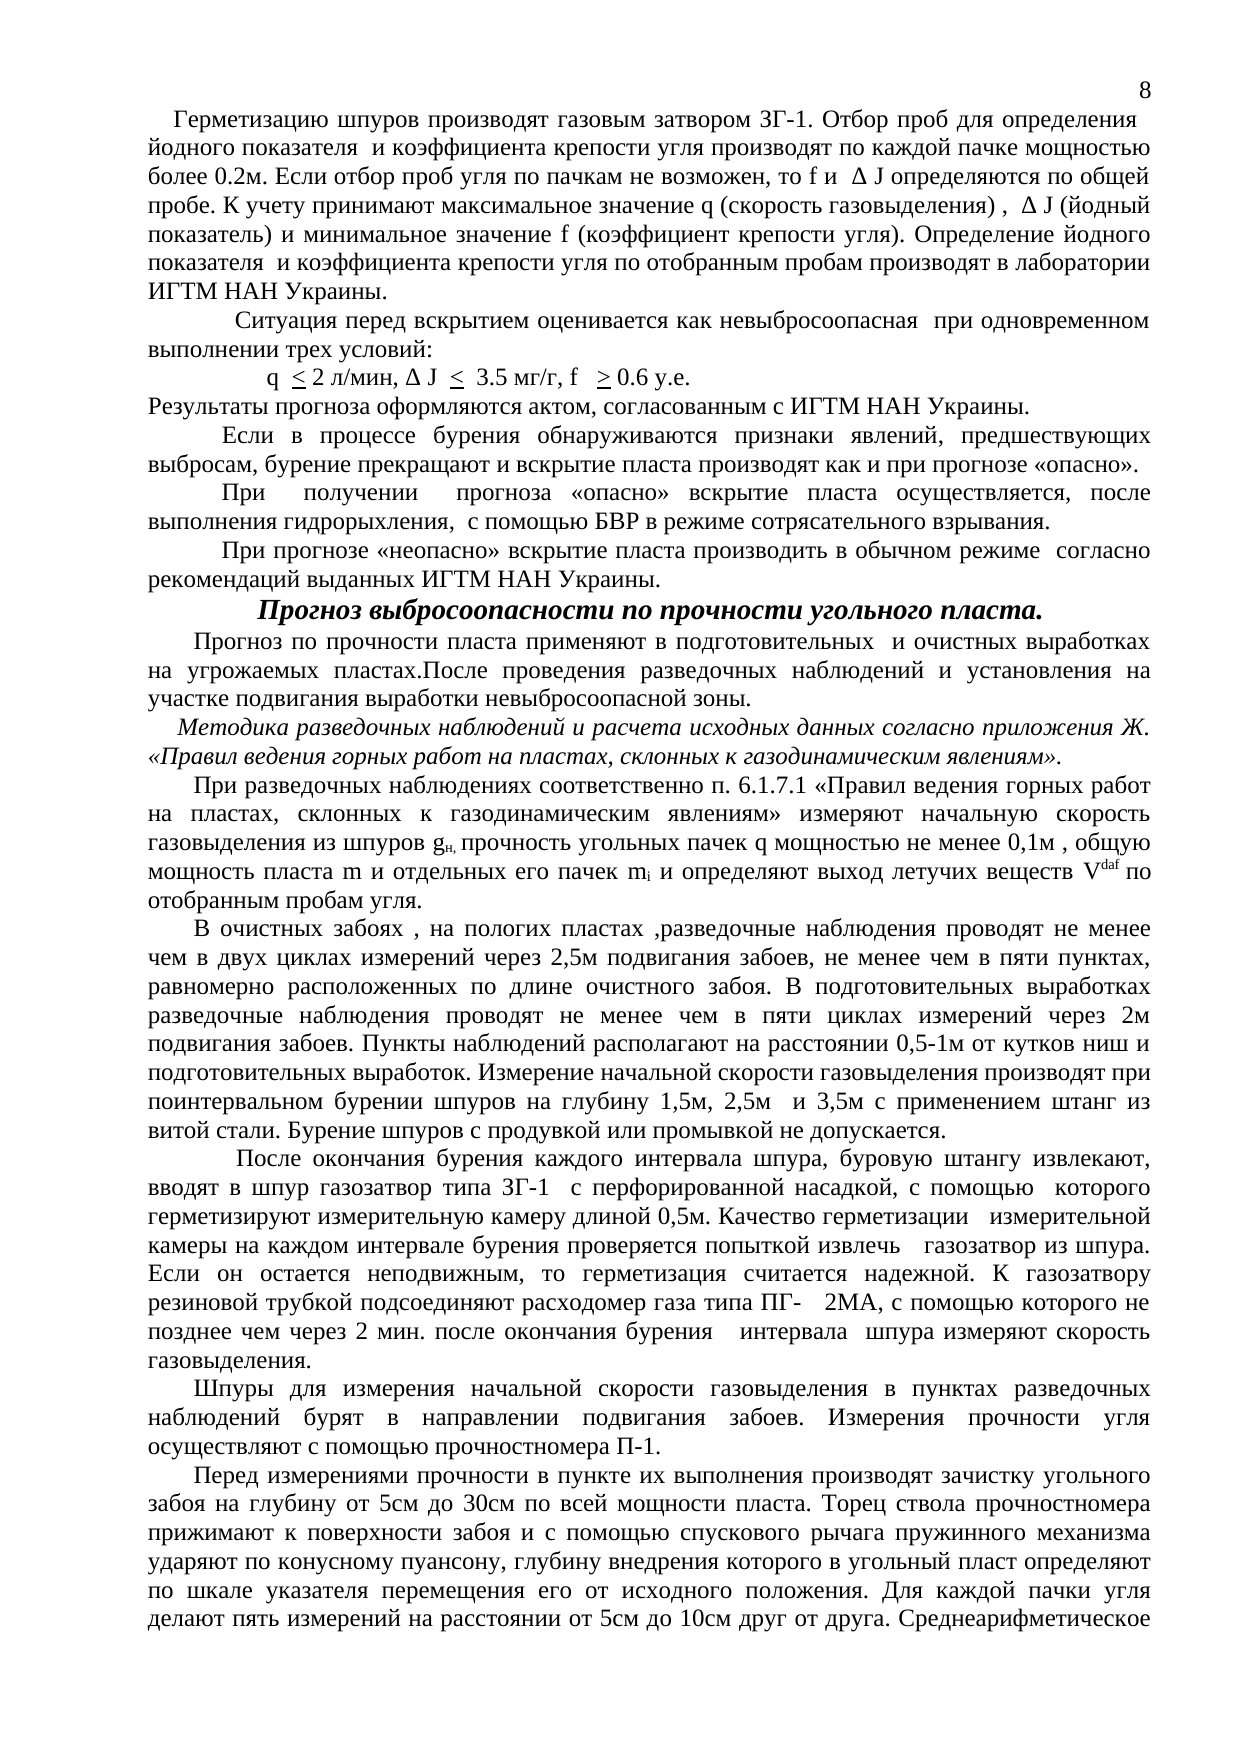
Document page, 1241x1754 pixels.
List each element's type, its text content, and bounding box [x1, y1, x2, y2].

text q < 2 л/мин, Δ J < 3.5 мг/г, f > 0.6 у.е. [148, 362, 1152, 391]
text Прогноз выбросоопасности по прочности угольного пласта. [148, 592, 1152, 626]
text В очистных забоях , на пологих пластах ,разведочные наблюдения проводят не менее чем в двух циклах измерений через 2,5м подвигания забоев, не менее чем в пяти пунктах, равномерно расположенных по длине очистного забоя. В подготовительных выработках разведочные наблюдения проводят не менее чем в пяти циклах измерений через 2м подвигания забоев. Пункты наблюдений располагают на расстоянии 0,5-1м от кутков ниш и подготовительных выработок. Измерение начальной скорости газовыделения производят при поинтервальном бурении шпуров на глубину 1,5м, 2,5м и 3,5м с применением штанг из витой стали. Бурение шпуров с продувкой или промывкой не допускается. [148, 913, 1152, 1143]
text При разведочных наблюдениях соответственно п. 6.1.7.1 «Правил ведения горных работ на пластах, склонных к газодинамическим явлениям» измеряют начальную скорость газовыделения из шпуров gн, прочность угольных пачек q мощностью не менее 0,1м , общую мощность пласта m и отдельных его пачек mi и определяют выход летучих веществ Vdaf по отобранным пробам угля. [148, 770, 1152, 913]
text При прогнозе «неопасно» вскрытие пласта производить в обычном режиме согласно рекомендаций выданных ИГТМ НАН Украины. [148, 535, 1152, 592]
text При получении прогноза «опасно» вскрытие пласта осуществляется, после выполнения гидрорыхления, с помощью БВР в режиме сотрясательного взрывания. [148, 477, 1152, 535]
text Шпуры для измерения начальной скорости газовыделения в пунктах разведочных наблюдений бурят в направлении подвигания забоев. Измерения прочности угля осуществляют с помощью прочностномера П-1. [148, 1373, 1152, 1460]
text Методика разведочных наблюдений и расчета исходных данных согласно приложения Ж. «Правил ведения горных работ на пластах, склонных к газодинамическим явлениям». [148, 712, 1152, 770]
text Ситуация перед вскрытием оценивается как невыбросоопасная при одновременном выполнении трех условий: [148, 305, 1152, 362]
text Результаты прогноза оформляются актом, согласованным с ИГТМ НАН Украины. [148, 391, 1152, 420]
text После окончания бурения каждого интервала шпура, буровую штангу извлекают, вводят в шпур газозатвор типа ЗГ-1 с перфорированной насадкой, с помощью которого герметизируют измерительную камеру длиной 0,5м. Качество герметизации измерительной камеры на каждом интервале бурения проверяется попыткой извлечь газозатвор из шпура. Если он остается неподвижным, то герметизация считается надежной. К газозатвору резиновой трубкой подсоединяют расходомер газа типа ПГ- 2МА, с помощью которого не позднее чем через 2 мин. после окончания бурения интервала шпура измеряют скорость газовыделения. [123, 1143, 1152, 1373]
text Герметизацию шпуров производят газовым затвором ЗГ-1. Отбор проб для определения йодного показателя и коэффициента крепости угля производят по каждой пачке мощностью более 0.2м. Если отбор проб угля по пачкам не возможен, то f и Δ J определяются по общей пробе. К учету принимают максимальное значение q (скорость газовыделения) , Δ J (йодный показатель) и минимальное значение f (коэффициент крепости угля). Определение йодного показателя и коэффициента крепости угля по отобранным пробам производят в лаборатории ИГТМ НАН Украины. [148, 104, 1152, 305]
text Прогноз по прочности пласта применяют в подготовительных и очистных выработках на угрожаемых пластах.После проведения разведочных наблюдений и установления на участке подвигания выработки невыбросоопасной зоны. [148, 626, 1152, 712]
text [148, 1460, 1152, 1632]
text Если в процессе бурения обнаруживаются признаки явлений, предшествующих выбросам, бурение прекращают и вскрытие пласта производят как и при прогнозе «опасно». [148, 420, 1152, 477]
